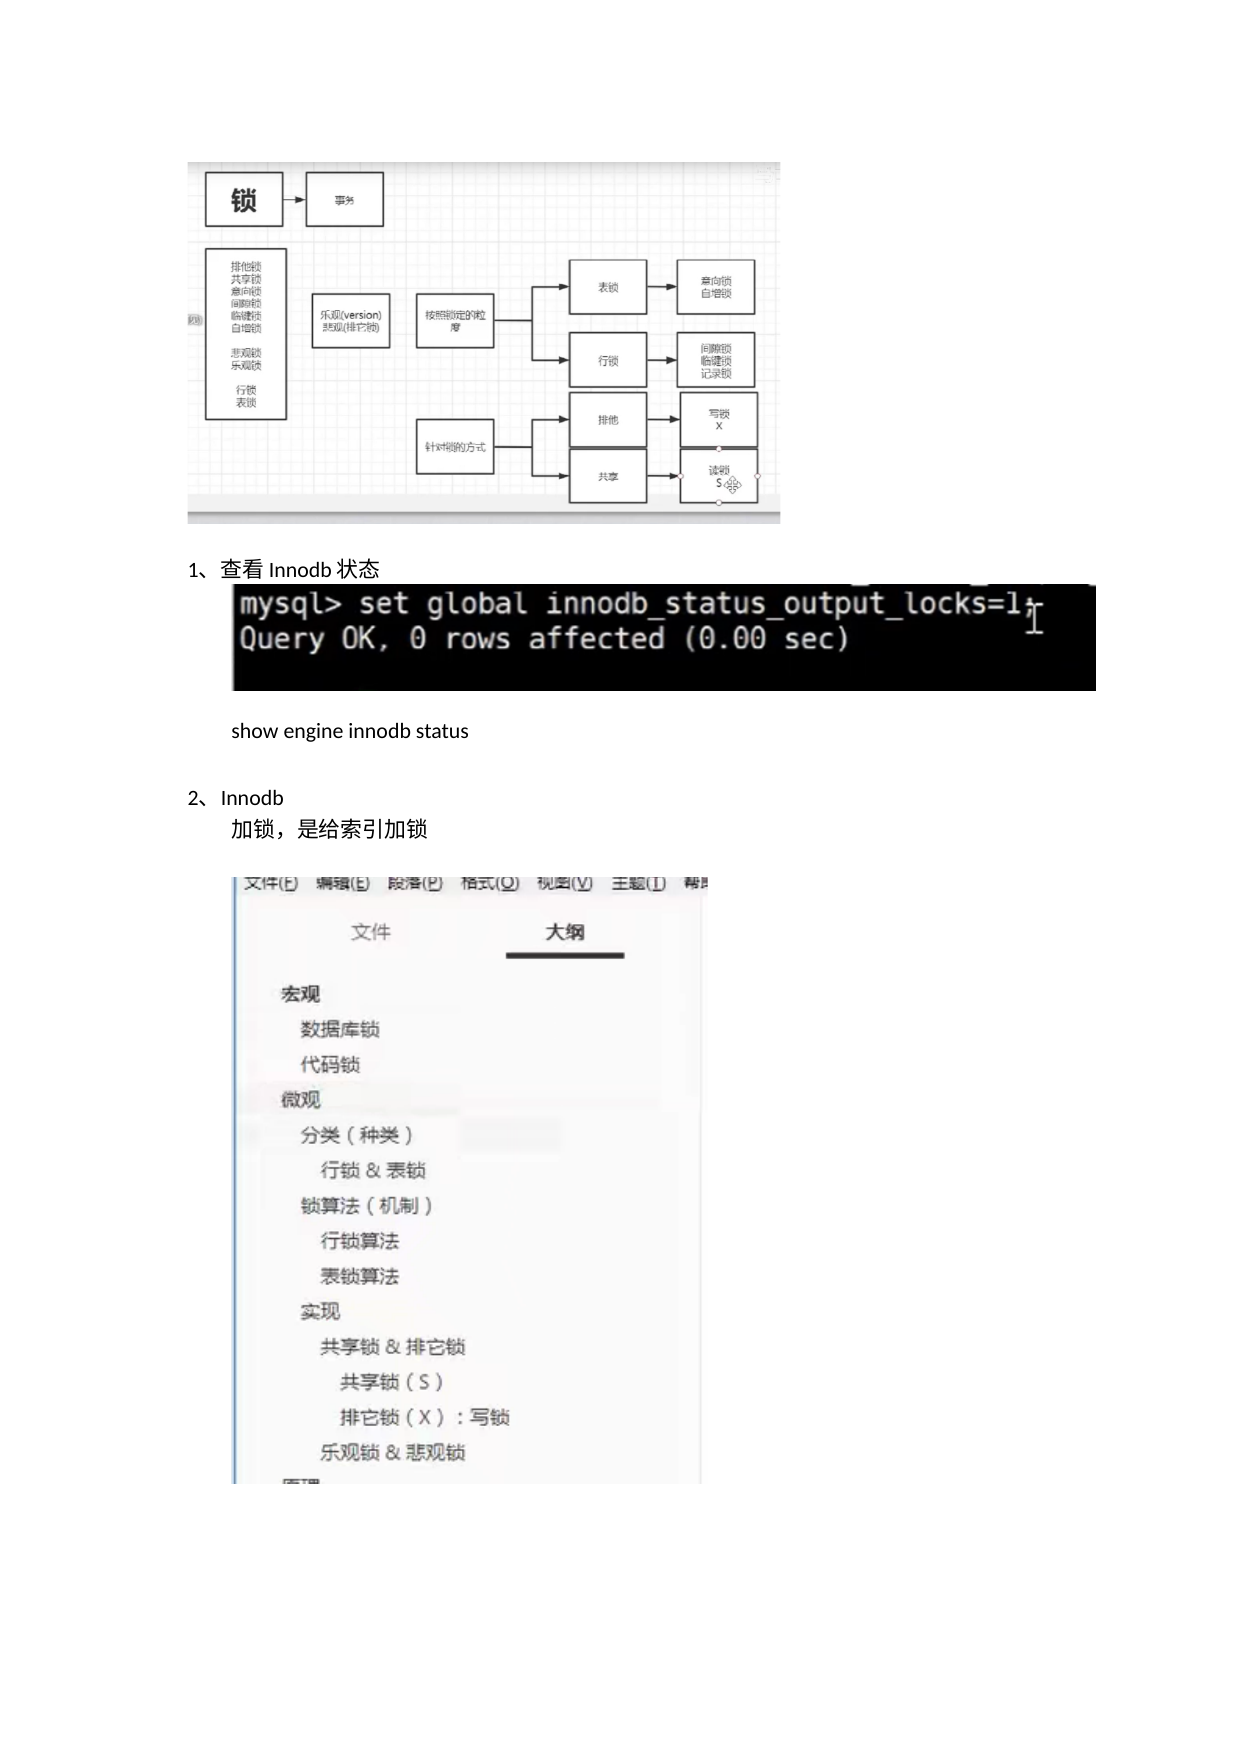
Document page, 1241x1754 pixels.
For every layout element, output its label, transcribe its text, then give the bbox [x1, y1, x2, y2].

picture [231, 584, 1096, 691]
list Innodb [187, 779, 1053, 812]
list 查看Innodb状态 [187, 552, 1053, 584]
list show engine innodb status [187, 714, 1053, 747]
picture [231, 877, 708, 1484]
list 加锁，是给索引加锁 [187, 812, 1053, 844]
picture [187, 162, 781, 524]
